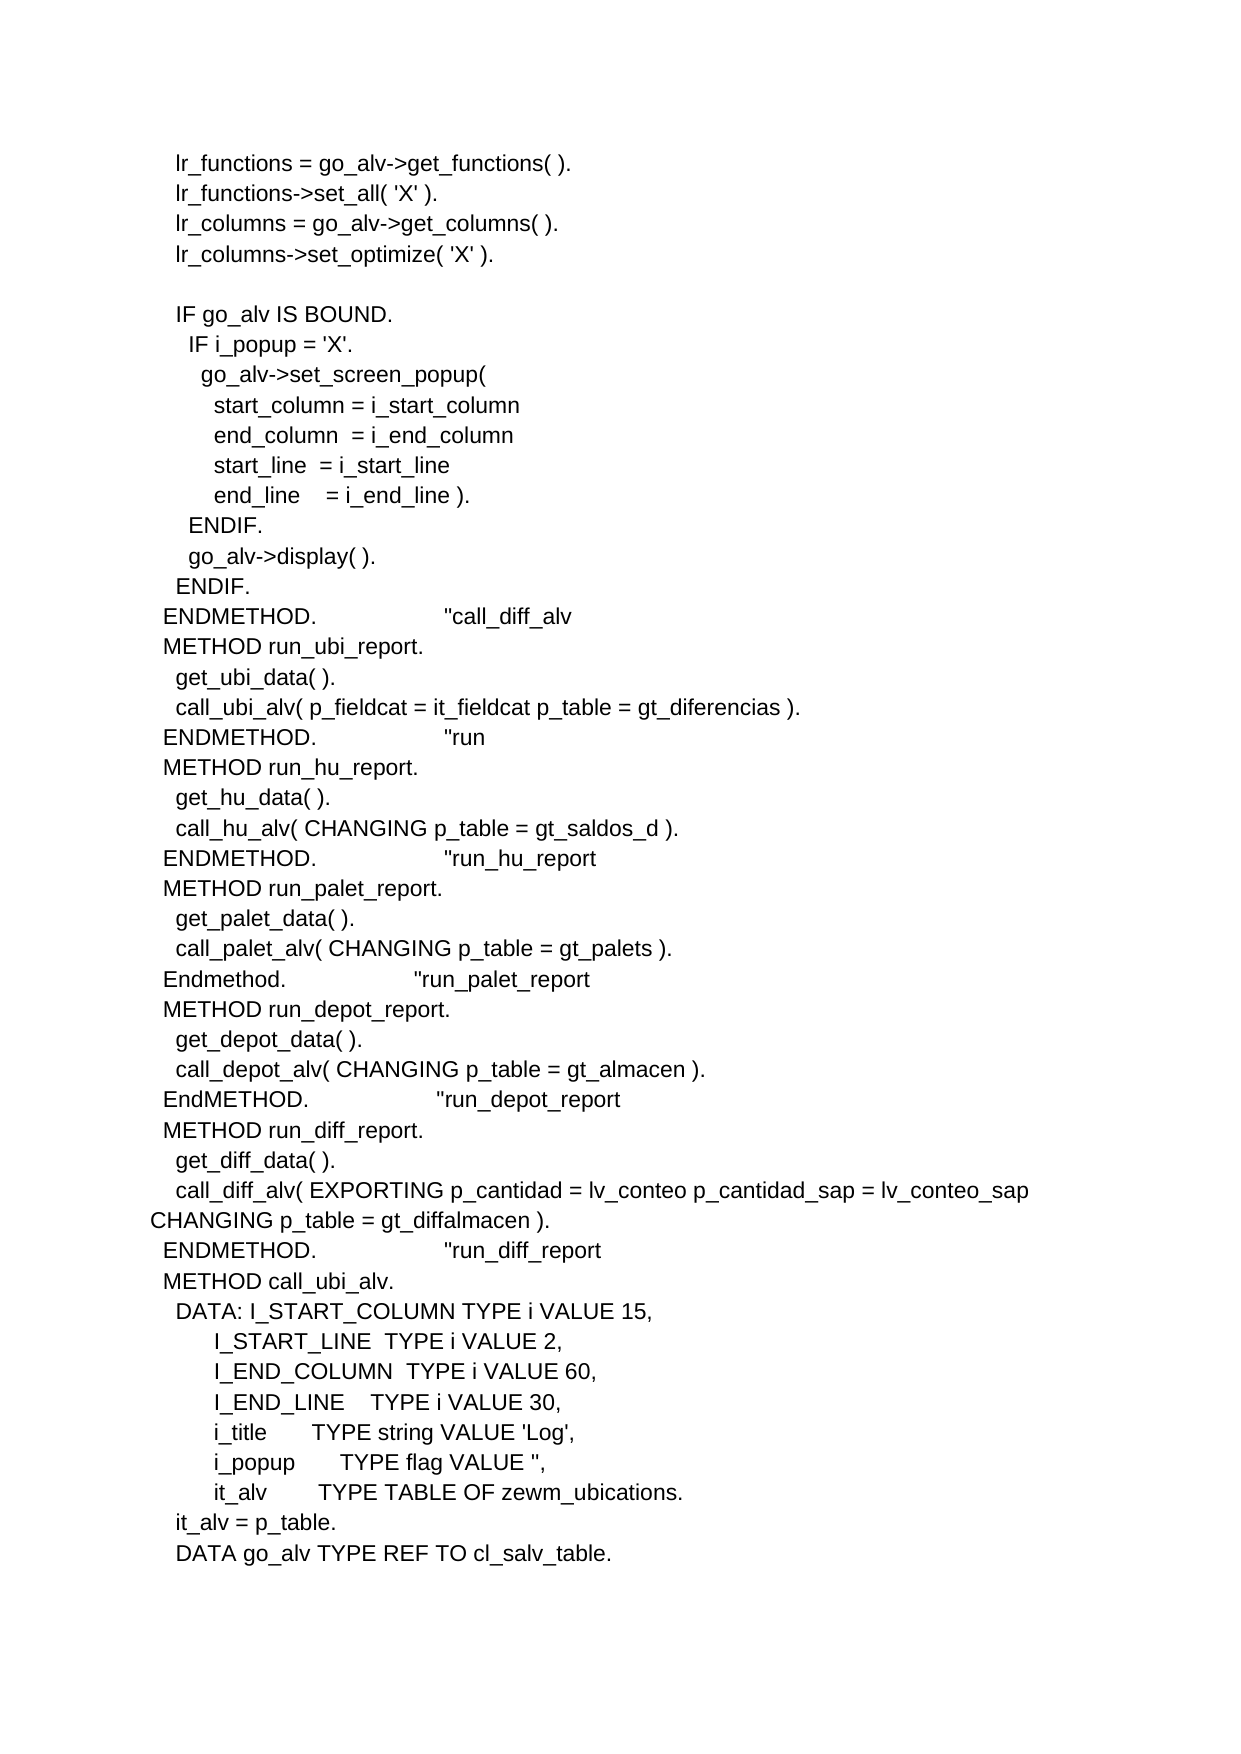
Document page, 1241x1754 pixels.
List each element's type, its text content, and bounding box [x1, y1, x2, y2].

text ENDMETHOD. "run [150, 724, 1090, 750]
text I_END_LINE TYPE i VALUE 30, [150, 1388, 1090, 1415]
text EndMETHOD. "run_depot_report [150, 1086, 1090, 1113]
text DATA go_alv TYPE REF TO cl_salv_table. [150, 1539, 1090, 1566]
text i_popup TYPE flag VALUE '', [150, 1449, 1090, 1475]
text IF i_popup = 'X'. [150, 331, 1090, 358]
text call_palet_alv( CHANGING p_table = gt_palets ). [150, 935, 1090, 962]
text DATA: I_START_COLUMN TYPE i VALUE 15, [150, 1298, 1090, 1324]
text ENDIF. [150, 512, 1090, 539]
text I_END_COLUMN TYPE i VALUE 60, [150, 1358, 1090, 1385]
text it_alv TYPE TABLE OF zewm_ubications. [150, 1479, 1090, 1506]
text lr_columns = go_alv->get_columns( ). [150, 210, 1090, 237]
text call_ubi_alv( p_fieldcat = it_fieldcat p_table = gt_diferencias ). [150, 694, 1090, 720]
text get_diff_data( ). [150, 1147, 1090, 1173]
text it_alv = p_table. [150, 1509, 1090, 1536]
text end_line = i_end_line ). [150, 482, 1090, 509]
text METHOD run_hu_report. [150, 754, 1090, 781]
text go_alv->set_screen_popup( [150, 361, 1090, 388]
text get_hu_data( ). [150, 784, 1090, 811]
text ENDMETHOD. "call_diff_alv [150, 603, 1090, 629]
text ENDMETHOD. "run_diff_report [150, 1237, 1090, 1264]
text go_alv->display( ). [150, 543, 1090, 569]
text ENDMETHOD. "run_hu_report [150, 845, 1090, 871]
text METHOD run_diff_report. [150, 1117, 1090, 1143]
text lr_functions = go_alv->get_functions( ). [150, 150, 1090, 176]
text I_START_LINE TYPE i VALUE 2, [150, 1328, 1090, 1354]
text lr_columns->set_optimize( 'X' ). [150, 241, 1090, 267]
text end_column = i_end_column [150, 422, 1090, 448]
text call_depot_alv( CHANGING p_table = gt_almacen ). [150, 1056, 1090, 1083]
text get_palet_data( ). [150, 905, 1090, 932]
text ENDIF. [150, 573, 1090, 599]
text Endmethod. "run_palet_report [150, 966, 1090, 992]
text METHOD call_ubi_alv. [150, 1268, 1090, 1294]
text call_hu_alv( CHANGING p_table = gt_saldos_d ). [150, 814, 1090, 841]
text get_ubi_data( ). [150, 663, 1090, 690]
text lr_functions->set_all( 'X' ). [150, 180, 1090, 207]
text IF go_alv IS BOUND. [150, 301, 1090, 327]
text METHOD run_ubi_report. [150, 633, 1090, 660]
text start_column = i_start_column [150, 392, 1090, 418]
text i_title TYPE string VALUE 'Log', [150, 1419, 1090, 1445]
text METHOD run_depot_report. [150, 996, 1090, 1022]
text get_depot_data( ). [150, 1026, 1090, 1052]
text call_diff_alv( EXPORTING p_cantidad = lv_conteo p_cantidad_sap = lv_conteo_sap CHANGING p_table = gt_diffalmacen ). [150, 1177, 1090, 1234]
text start_line = i_start_line [150, 452, 1090, 478]
text METHOD run_palet_report. [150, 875, 1090, 901]
